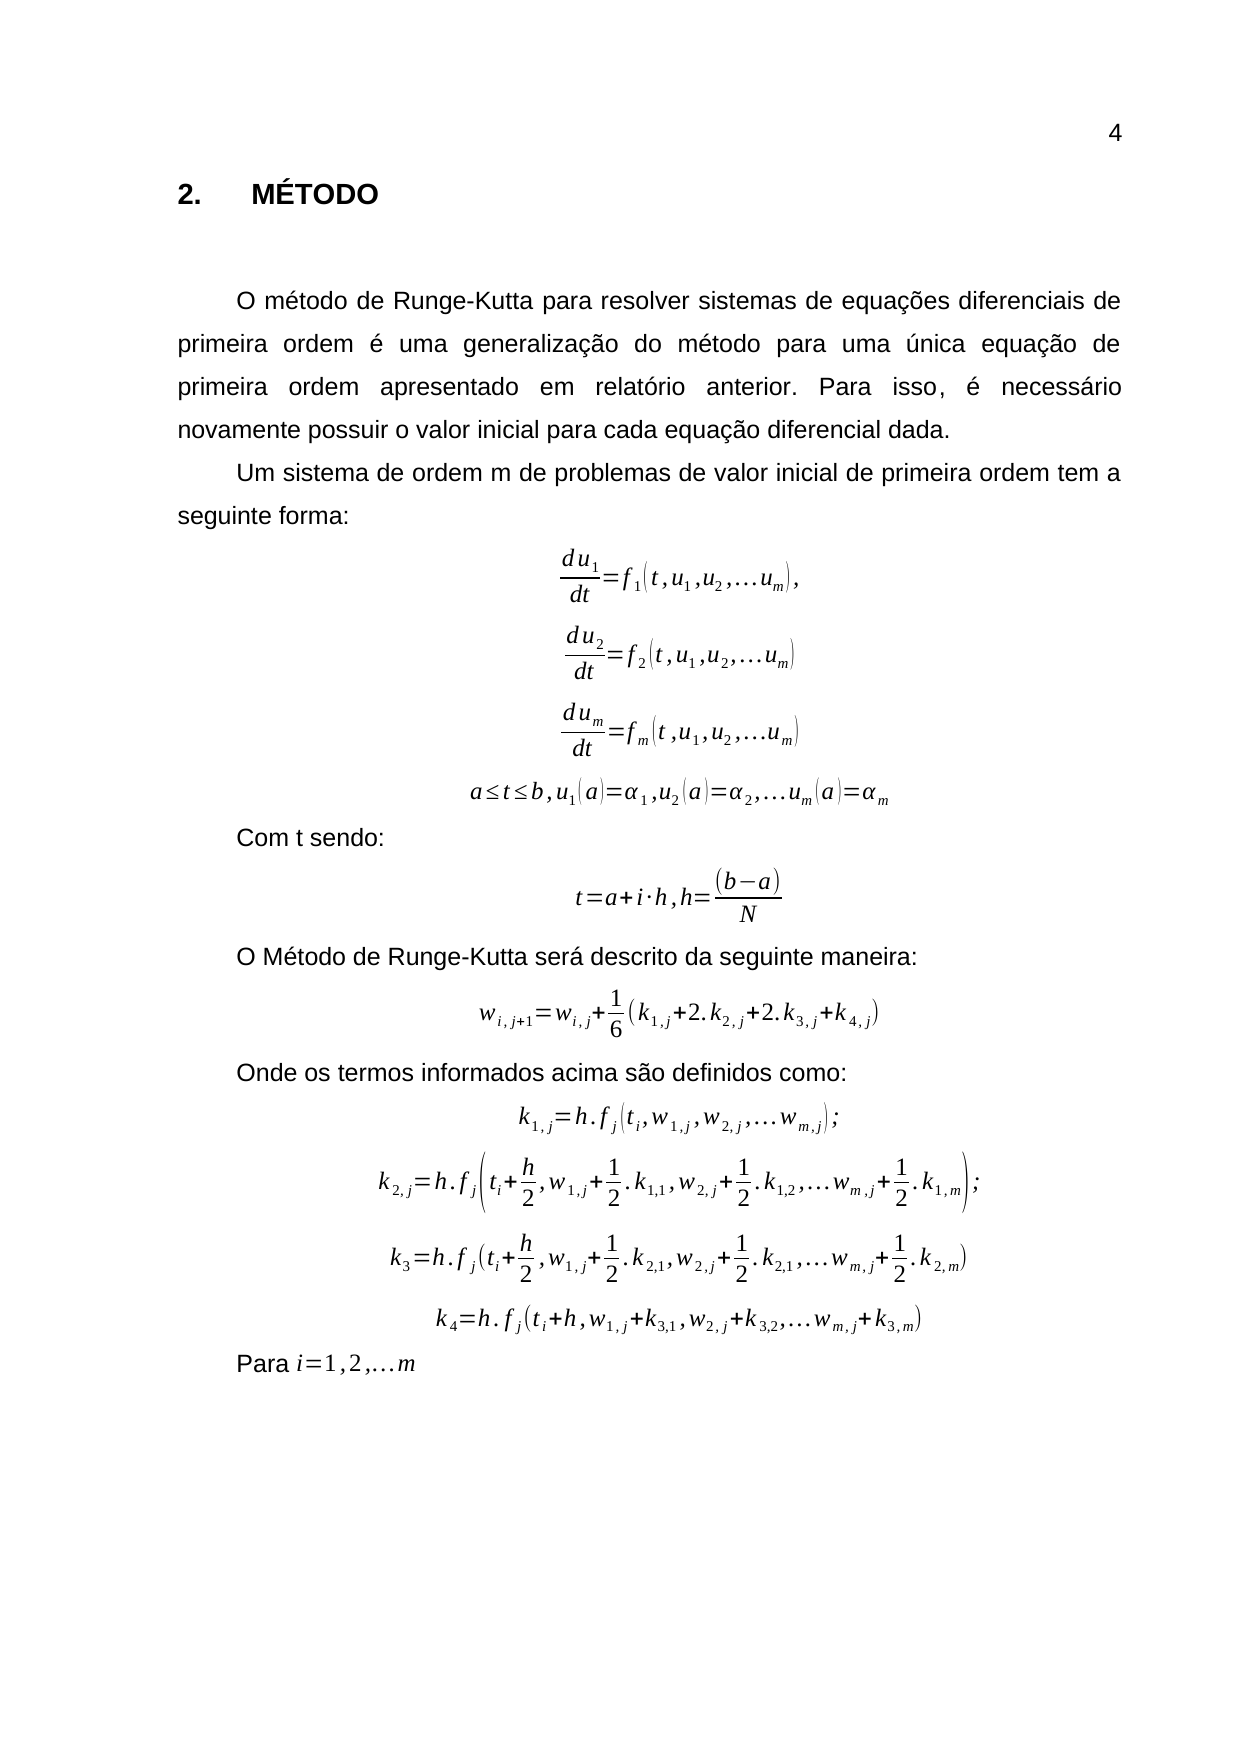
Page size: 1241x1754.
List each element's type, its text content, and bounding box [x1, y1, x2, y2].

text O Método de Runge-Kutta será descrito da seguinte maneira: [177, 942, 1122, 970]
text Para [177, 1349, 1122, 1378]
text Um sistema de ordem m de problemas de valor inicial de primeira ordem tem a seguinte forma: [177, 458, 1122, 530]
text Método [177, 177, 1122, 211]
text Com t sendo: [177, 823, 1122, 852]
text O método de Runge-Kutta para resolver sistemas de equações diferenciais de primeira ordem é uma generalização do método para uma única equação de primeira ordem apresentado em relatório anterior. Para isso, é necessário novamente possuir o valor inicial para cada equação diferencial dada. [177, 286, 1122, 444]
text Onde os termos informados acima são definidos como: [177, 1058, 1122, 1087]
